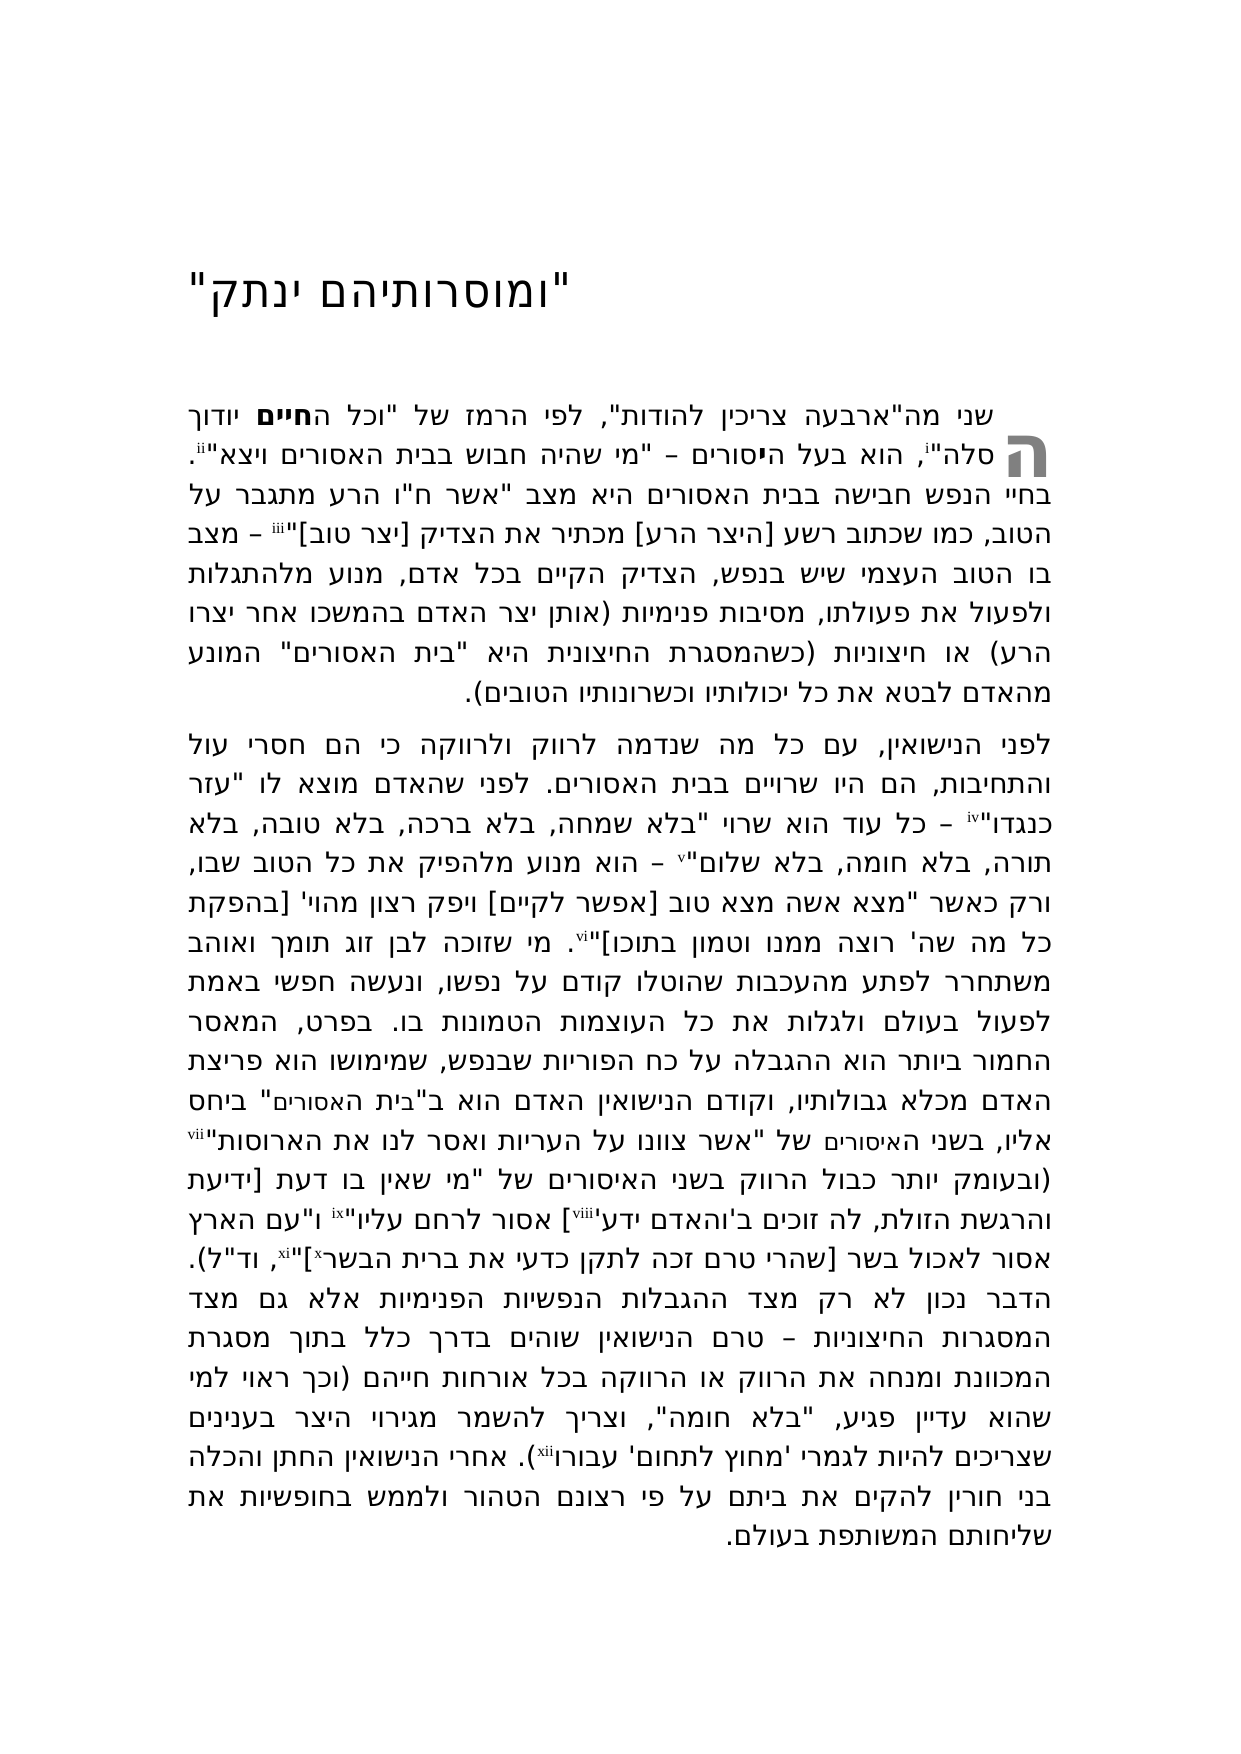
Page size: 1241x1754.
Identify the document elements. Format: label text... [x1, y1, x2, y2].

text שני מה"ארבעה צריכין להודות", לפי הרמז של "וכל החיים יודוך סלה", הוא בעל היסורים – "מי שהיה חבוש בבית האסורים ויצא". בחיי הנפש חבישה בבית האסורים היא מצב "אשר ח"ו הרע מתגבר על הטוב, כמו שכתוב רשע [היצר הרע] מכתיר את הצדיק [יצר טוב]" – מצב בו הטוב העצמי שיש בנפש, הצדיק הקיים בכל אדם, מנוע מלהתגלות ולפעול את פעולתו, מסיבות פנימיות (אותן יצר האדם בהמשכו אחר יצרו הרע) או חיצוניות (כשהמסגרת החיצונית היא "בית האסורים" המונע מהאדם לבטא את כל יכולותיו וכשרונותיו הטובים). [187, 393, 1053, 710]
subtitle "ומוסרותיהם ינתק" [187, 262, 1057, 318]
text לפני הנישואין, עם כל מה שנדמה לרווק ולרווקה כי הם חסרי עול והתחיבות, הם היו שרויים בבית האסורים. לפני שהאדם מוצא לו "עזר כנגדו" – כל עוד הוא שרוי "בלא שמחה, בלא ברכה, בלא טובה, בלא תורה, בלא חומה, בלא שלום" – הוא מנוע מלהפיק את כל הטוב שבו, ורק כאשר "מצא אשה מצא טוב [אפשר לקיים] ויפק רצון מהוי' [בהפקת כל מה שה' רוצה ממנו וטמון בתוכו]". מי שזוכה לבן זוג תומך ואוהב משתחרר לפתע מהעכבות שהוטלו קודם על נפשו, ונעשה חפשי באמת לפעול בעולם ולגלות את כל העוצמות הטמונות בו. בפרט, המאסר החמור ביותר הוא ההגבלה על כח הפוריות שבנפש, שמימושו הוא פריצת האדם מכלא גבולותיו, וקודם הנישואין האדם הוא ב"בית האסורים" ביחס אליו, בשני האיסורים של "אשר צוונו על העריות ואסר לנו את הארוסות" (ובעומק יותר כבול הרווק בשני האיסורים של "מי שאין בו דעת [ידיעת והרגשת הזולת, לה זוכים ב'והאדם ידע'] אסור לרחם עליו" ו"עם הארץ אסור לאכול בשר [שהרי טרם זכה לתקן כדעי את ברית הבשר]", וד"ל). הדבר נכון לא רק מצד ההגבלות הנפשיות הפנימיות אלא גם מצד המסגרות החיצוניות – טרם הנישואין שוהים בדרך כלל בתוך מסגרת המכוונת ומנחה את הרווק או הרווקה בכל אורחות חייהם (וכך ראוי למי שהוא עדיין פגיע, "בלא חומה", וצריך להשמר מגירוי היצר בענינים שצריכים להיות לגמרי 'מחוץ לתחום' עבורו). אחרי הנישואין החתן והכלה בני חורין להקים את ביתם על פי רצונם הטהור ולממש בחופשיות את שליחותם המשותפת בעולם. [187, 722, 1053, 1554]
